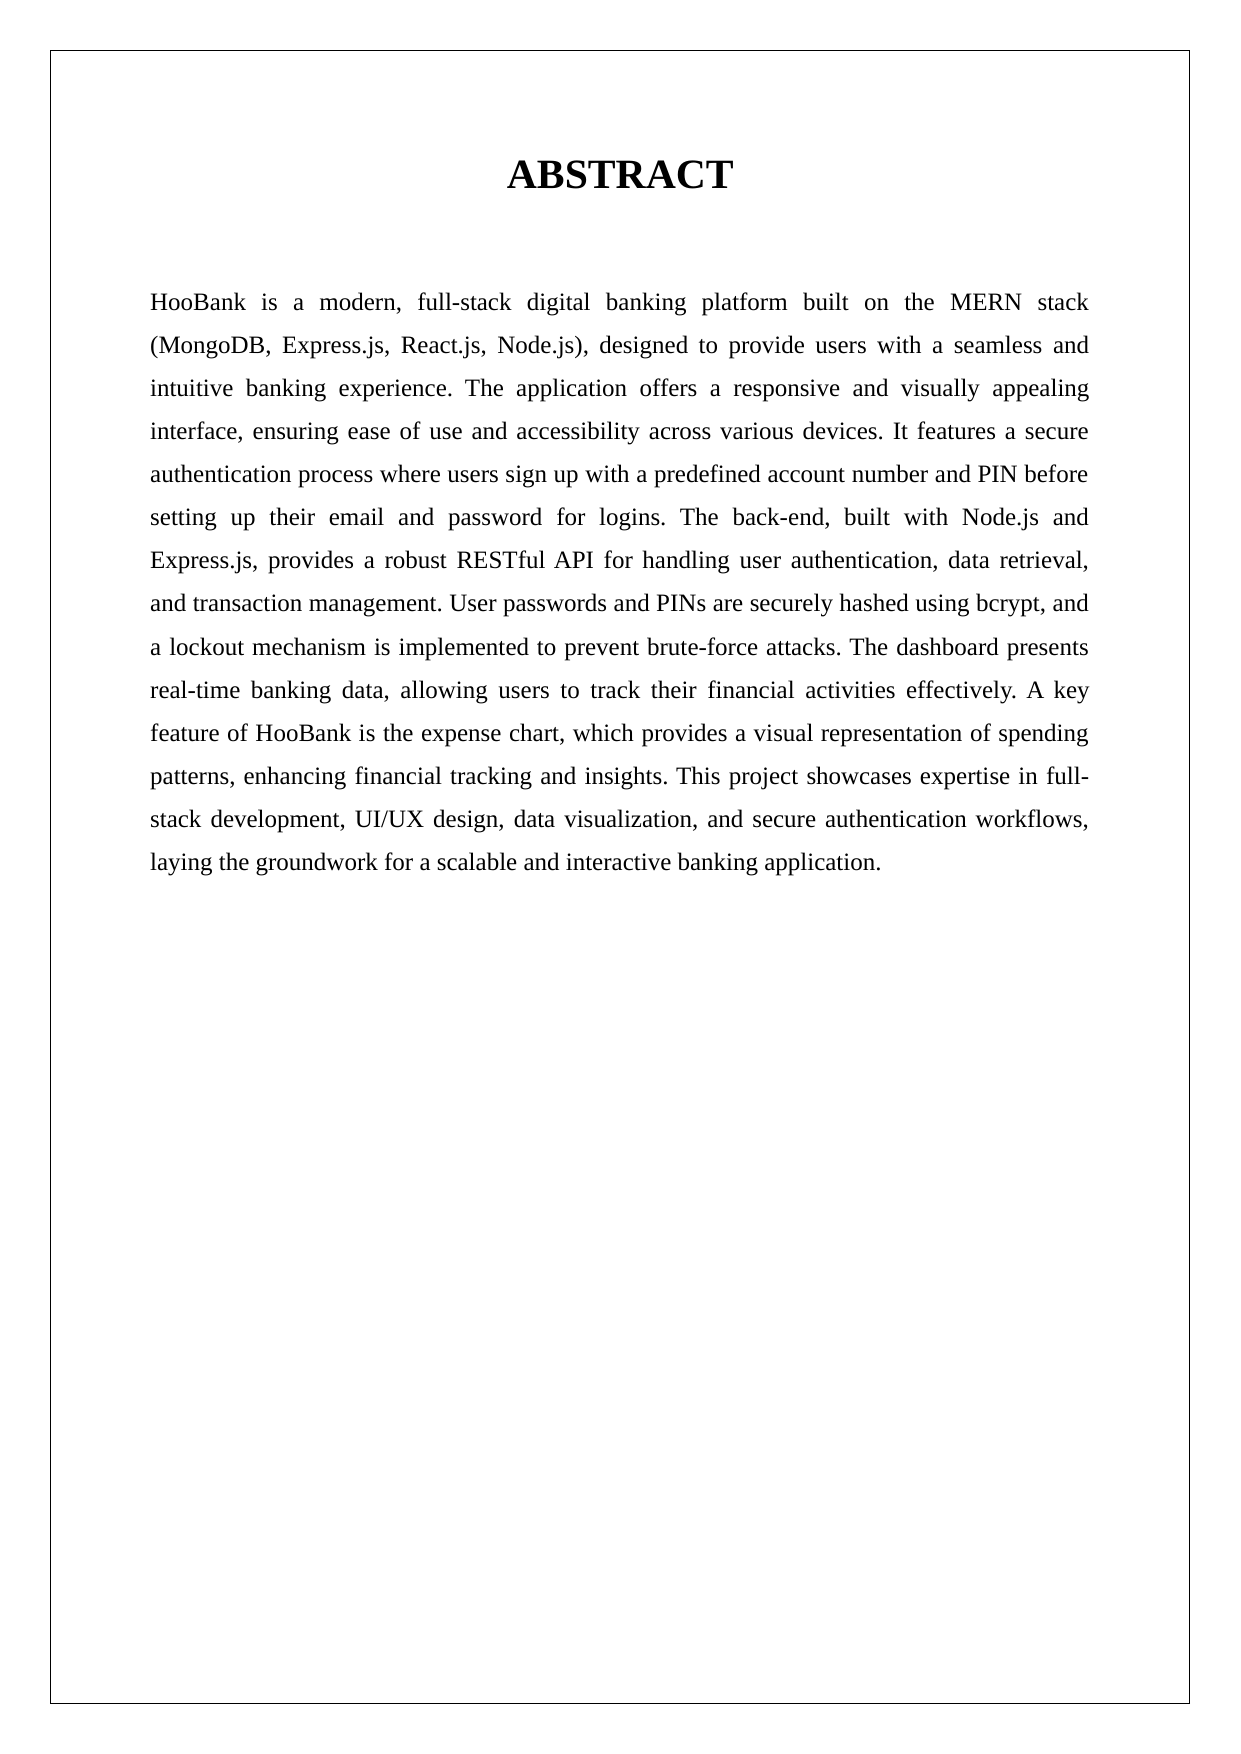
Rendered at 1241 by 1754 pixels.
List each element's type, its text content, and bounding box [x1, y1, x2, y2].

text HooBank is a modern, full-stack digital banking platform built on the MERN stack (MongoDB, Express.js, React.js, Node.js), designed to provide users with a seamless and intuitive banking experience. The application offers a responsive and visually appealing interface, ensuring ease of use and accessibility across various devices. It features a secure authentication process where users sign up with a predefined account number and PIN before setting up their email and password for logins. The back-end, built with Node.js and Express.js, provides a robust RESTful API for handling user authentication, data retrieval, and transaction management. User passwords and PINs are securely hashed using bcrypt, and a lockout mechanism is implemented to prevent brute-force attacks. The dashboard presents real-time banking data, allowing users to track their financial activities effectively. A key feature of HooBank is the expense chart, which provides a visual representation of spending patterns, enhancing financial tracking and insights. This project showcases expertise in full-stack development, UI/UX design, data visualization, and secure authentication workflows, laying the groundwork for a scalable and interactive banking application. [150, 287, 1090, 876]
text ABSTRACT [150, 150, 1090, 198]
